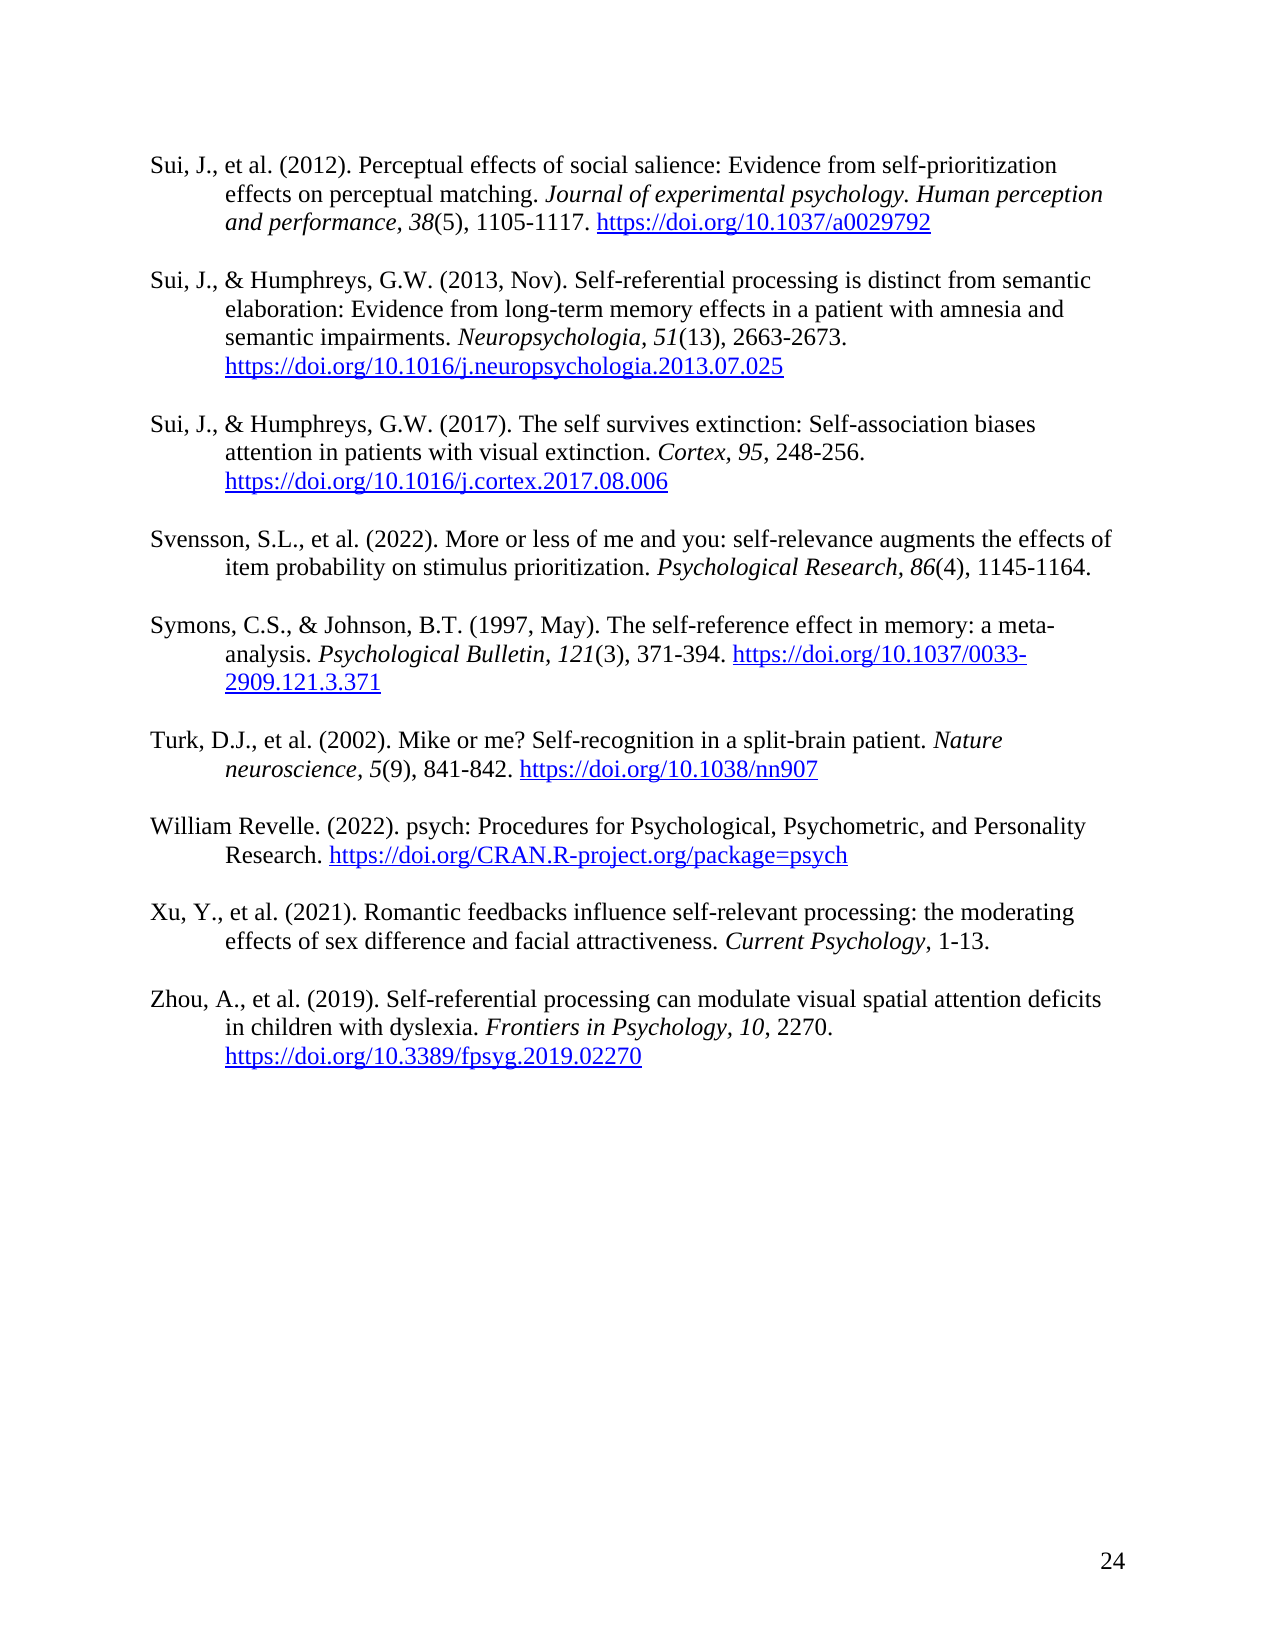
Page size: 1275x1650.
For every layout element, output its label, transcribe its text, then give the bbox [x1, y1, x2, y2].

text Xu, Y., et al. (2021). Romantic feedbacks influence self-relevant processing: the moderating effects of sex difference and facial attractiveness. Current Psychology, 1-13. [150, 897, 1125, 955]
text Svensson, S.L., et al. (2022). More or less of me and you: self-relevance augments the effects of item probability on stimulus prioritization. Psychological Research, 86(4), 1145-1164. [150, 524, 1125, 581]
text Zhou, A., et al. (2019). Self-referential processing can modulate visual spatial attention deficits in children with dyslexia. Frontiers in Psychology, 10, 2270. https://doi.org/10.3389/fpsyg.2019.02270 [150, 984, 1125, 1070]
text Sui, J., et al. (2012). Perceptual effects of social salience: Evidence from self-prioritization effects on perceptual matching. Journal of experimental psychology. Human perception and performance, 38(5), 1105-1117. https://doi.org/10.1037/a0029792 [150, 150, 1125, 236]
text William Revelle. (2022). psych: Procedures for Psychological, Psychometric, and Personality Research. https://doi.org/CRAN.R-project.org/package=psych [150, 811, 1125, 869]
text Sui, J., & Humphreys, G.W. (2017). The self survives extinction: Self-association biases attention in patients with visual extinction. Cortex, 95, 248-256. https://doi.org/10.1016/j.cortex.2017.08.006 [150, 409, 1125, 495]
text Sui, J., & Humphreys, G.W. (2013, Nov). Self-referential processing is distinct from semantic elaboration: Evidence from long-term memory effects in a patient with amnesia and semantic impairments. Neuropsychologia, 51(13), 2663-2673. https://doi.org/10.1016/j.neuropsychologia.2013.07.025 [150, 265, 1125, 380]
text Turk, D.J., et al. (2002). Mike or me? Self-recognition in a split-brain patient. Nature neuroscience, 5(9), 841-842. https://doi.org/10.1038/nn907 [150, 725, 1125, 782]
text Symons, C.S., & Johnson, B.T. (1997, May). The self-reference effect in memory: a meta-analysis. Psychological Bulletin, 121(3), 371-394. https://doi.org/10.1037/0033-2909.121.3.371 [150, 610, 1125, 696]
